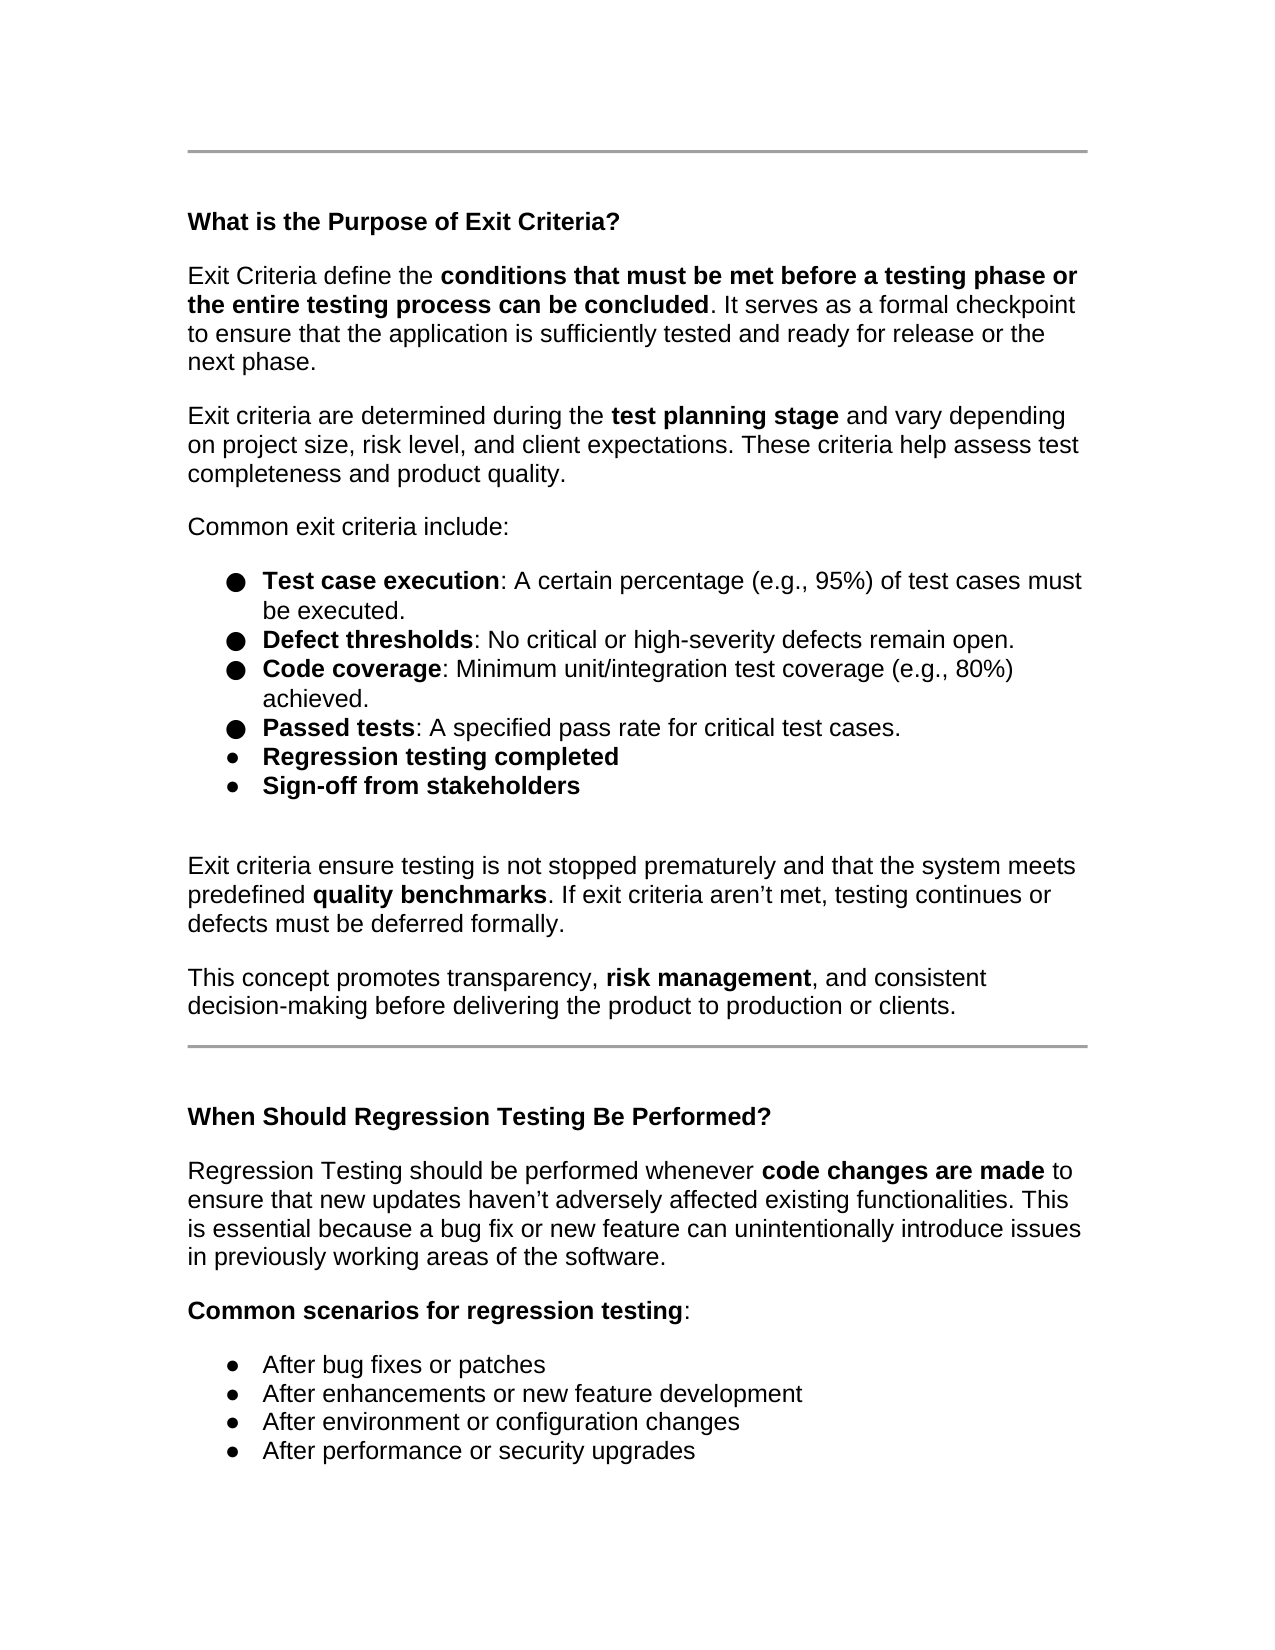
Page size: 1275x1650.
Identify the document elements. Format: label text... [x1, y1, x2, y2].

text This concept promotes transparency, risk management, and consistent decision-making before delivering the product to production or clients. [187, 962, 1087, 1020]
text Exit criteria ensure testing is not stopped prematurely and that the system meets predefined quality benchmarks. If exit criteria aren’t met, testing continues or defects must be deferred formally. [187, 851, 1087, 937]
list Test case execution: A certain percentage (e.g., 95%) of test cases must be executed. [225, 566, 1087, 624]
text Exit Criteria define the conditions that must be met before a testing phase or the entire testing process can be concluded. It serves as a formal checkpoint to ensure that the application is sufficiently tested and ready for release or the next phase. [187, 261, 1087, 376]
subtitle What is the Purpose of Exit Criteria? [187, 207, 1087, 236]
list Defect thresholds: No critical or high-severity defects remain open. [225, 624, 1087, 654]
list After performance or security upgrades [225, 1436, 1087, 1465]
list Regression testing completed [225, 742, 1087, 771]
list Sign-off from stakeholders [225, 771, 1087, 826]
list Code coverage: Minimum unit/integration test coverage (e.g., 80%) achieved. [225, 654, 1087, 713]
list After enhancements or new feature development [225, 1379, 1087, 1407]
subtitle When Should Regression Testing Be Performed? [187, 1102, 1087, 1131]
text Exit criteria are determined during the test planning stage and vary depending on project size, risk level, and client expectations. These criteria help assess test completeness and product quality. [187, 401, 1087, 487]
list Passed tests: A specified pass rate for critical test cases. [225, 713, 1087, 742]
text Common exit criteria include: [187, 512, 1087, 541]
text Common scenarios for regression testing: [187, 1296, 1087, 1325]
list After environment or configuration changes [225, 1407, 1087, 1436]
text Regression Testing should be performed whenever code changes are made to ensure that new updates haven’t adversely affected existing functionalities. This is essential because a bug fix or new feature can unintentionally introduce issues in previously working areas of the software. [187, 1156, 1087, 1271]
list After bug fixes or patches [225, 1350, 1087, 1379]
